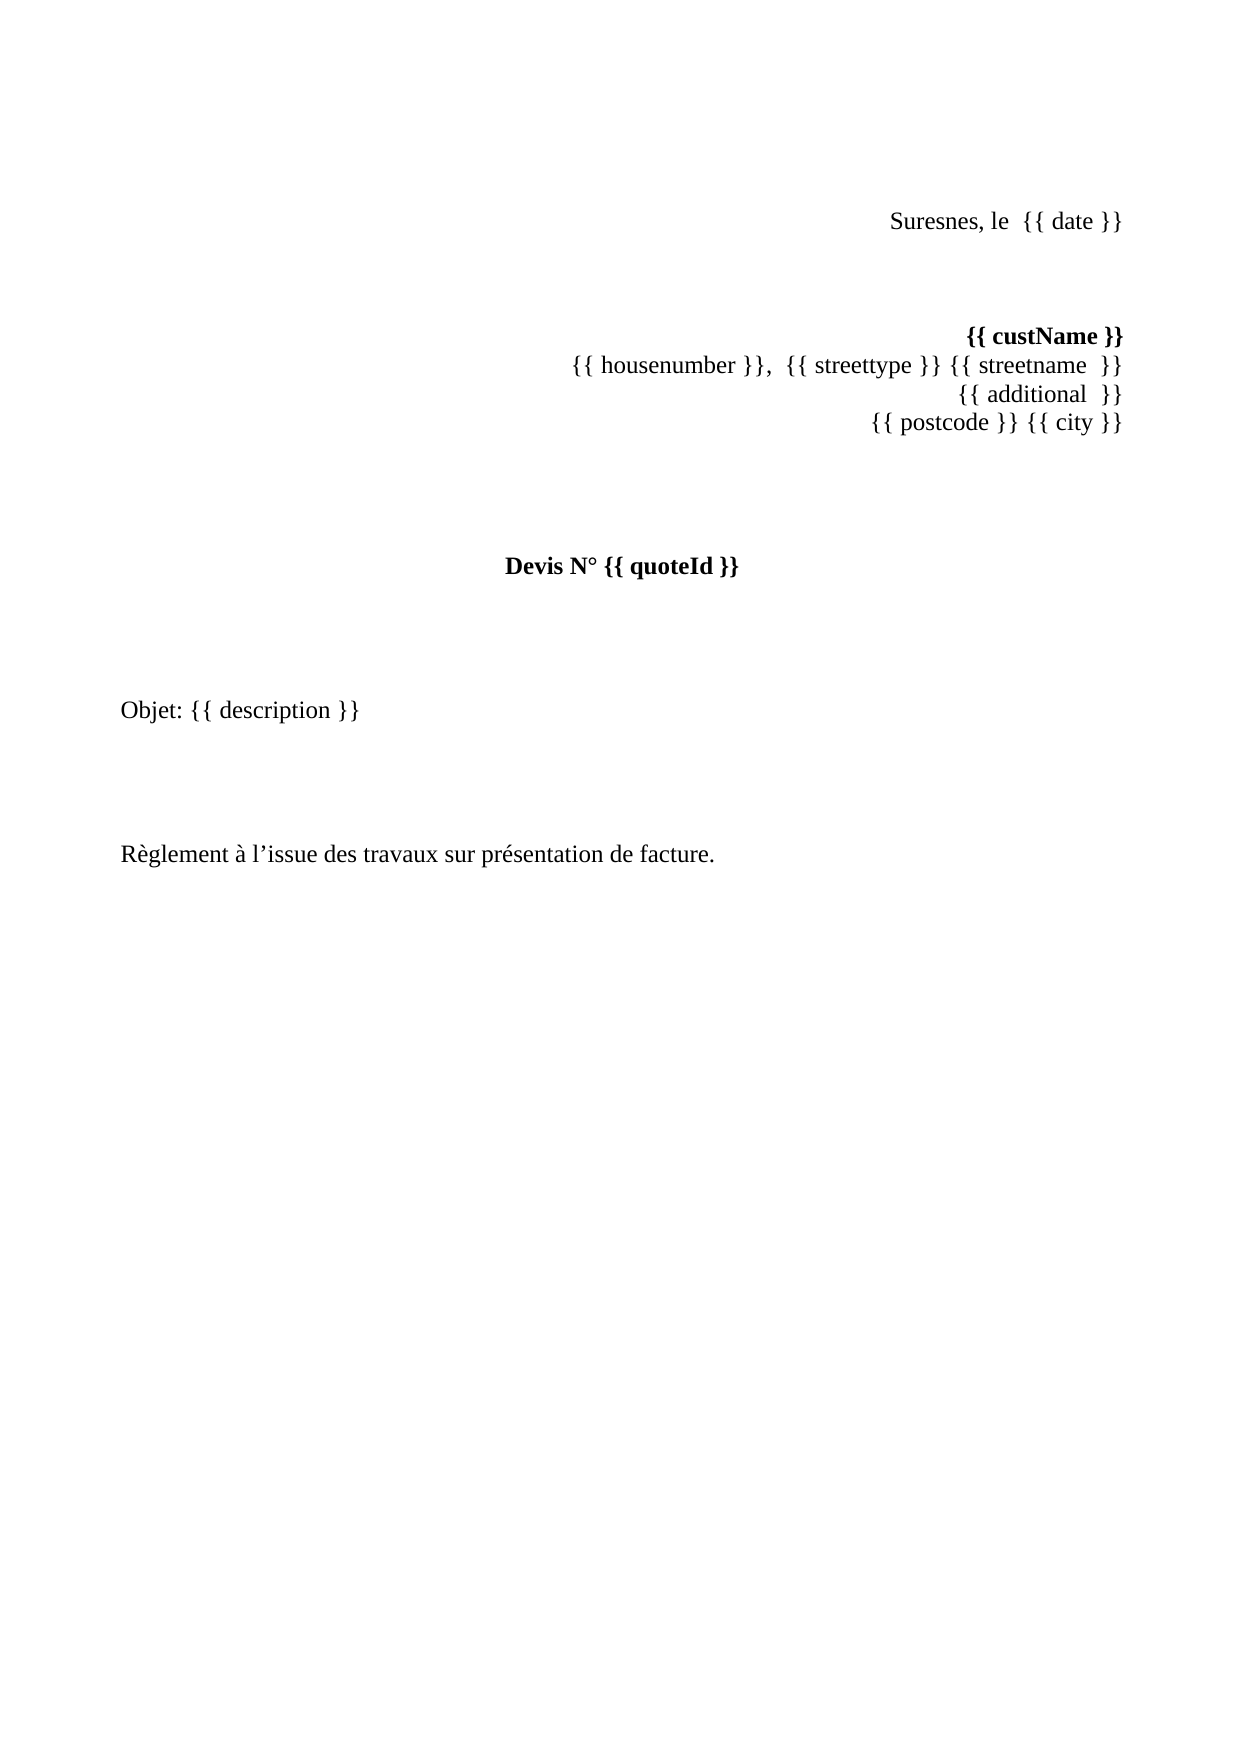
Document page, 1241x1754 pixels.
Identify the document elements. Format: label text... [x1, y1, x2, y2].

text {{ postcode }} {{ city }} [120, 407, 1123, 436]
text {{ custName }} [120, 321, 1123, 350]
text Suresnes, le {{ date }} [120, 206, 1123, 235]
text Devis N° {{ quoteId }} [120, 551, 1123, 580]
text Objet: {{ description }} [120, 695, 1123, 724]
text Règlement à l’issue des travaux sur présentation de facture. [120, 839, 1123, 867]
text {{ additional }} [120, 379, 1123, 407]
text {{ housenumber }}, {{ streettype }} {{ streetname }} [120, 350, 1123, 379]
